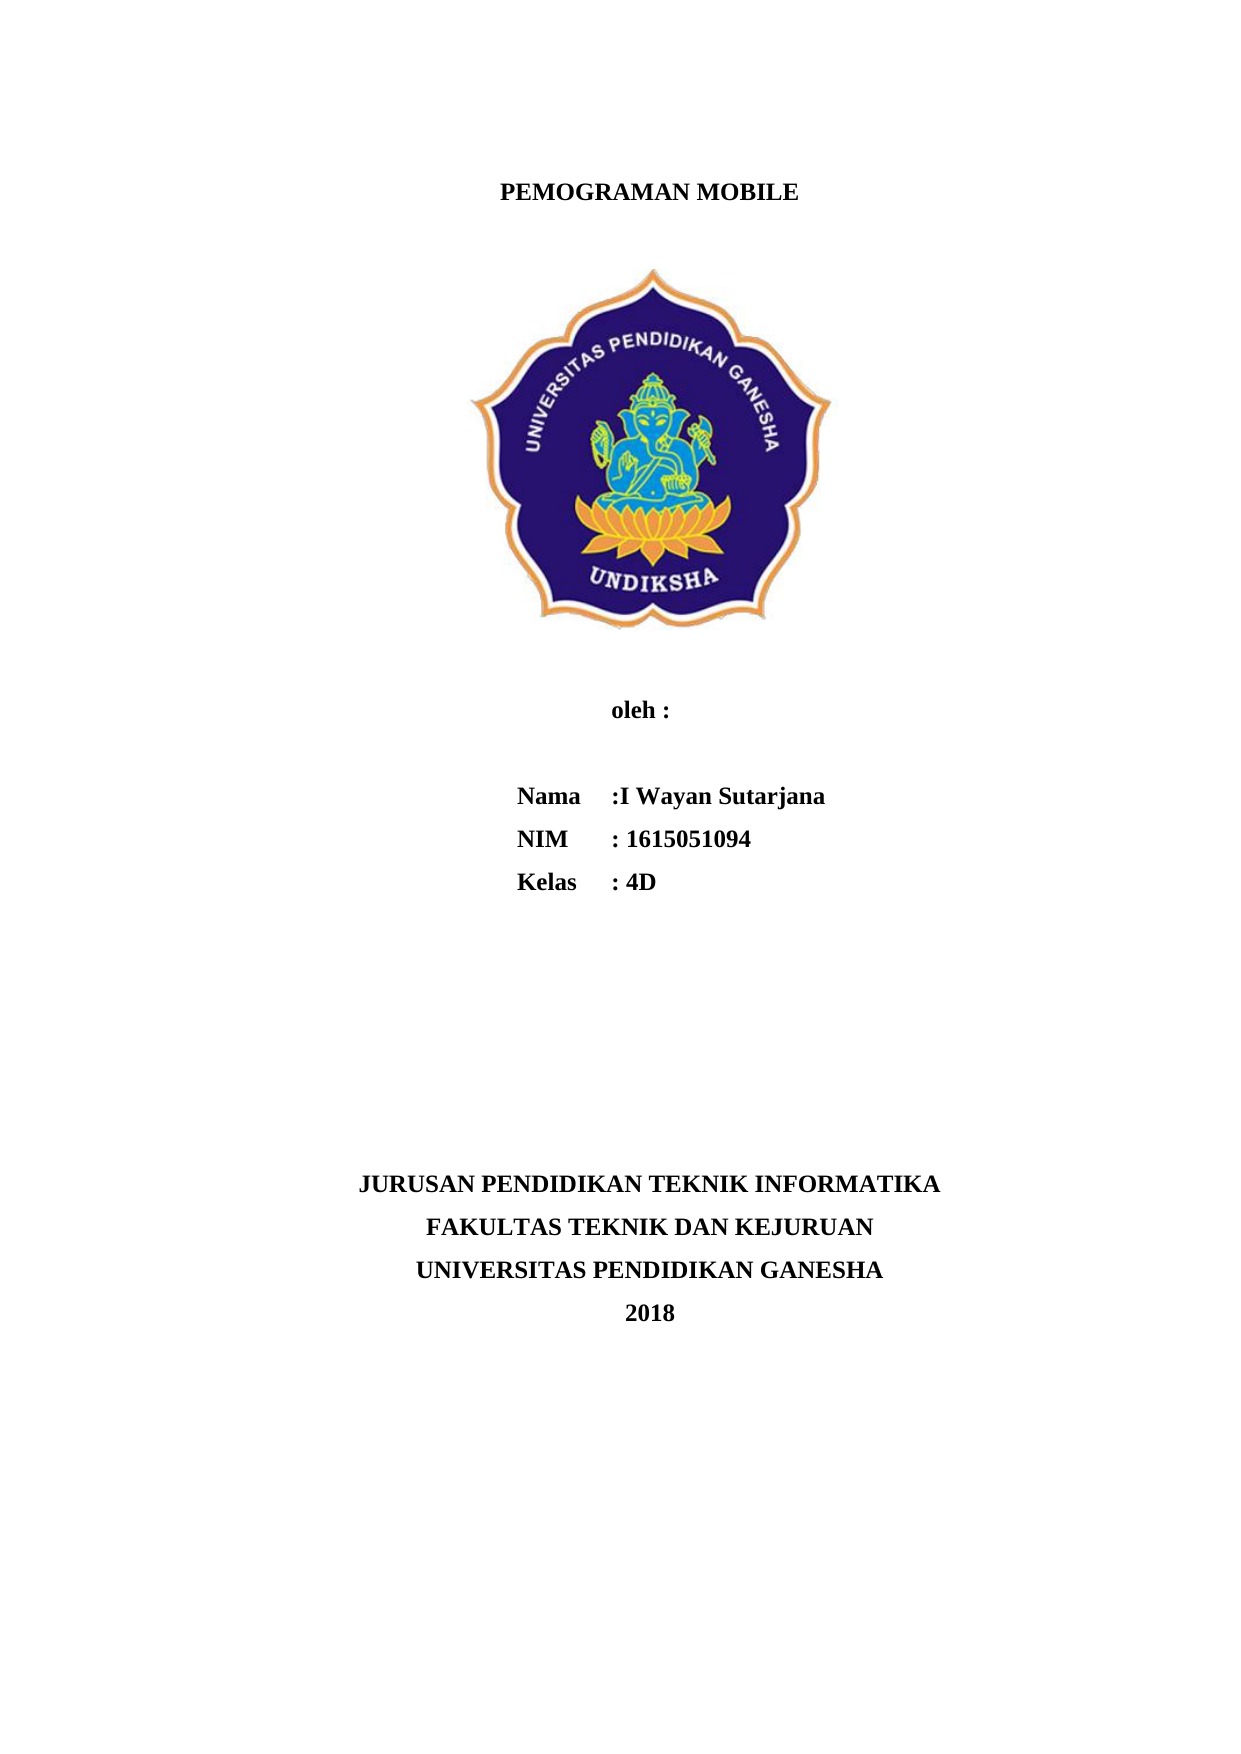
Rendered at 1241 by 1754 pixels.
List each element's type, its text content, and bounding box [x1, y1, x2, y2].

text JURUSAN PENDIDIKAN TEKNIK INFORMATIKA [236, 1169, 1063, 1198]
text 2018 [236, 1298, 1063, 1327]
text FAKULTAS TEKNIK DAN KEJURUAN [236, 1212, 1063, 1241]
text oleh : [536, 695, 1063, 723]
text UNIVERSITAS PENDIDIKAN GANESHA [236, 1255, 1063, 1284]
text Nama :I Wayan Sutarjana [517, 781, 1063, 810]
text PEMOGRAMAN MOBILE [236, 177, 1063, 206]
picture [467, 269, 838, 630]
text NIM : 1615051094 [517, 824, 1063, 853]
text Kelas : 4D [517, 867, 1063, 896]
